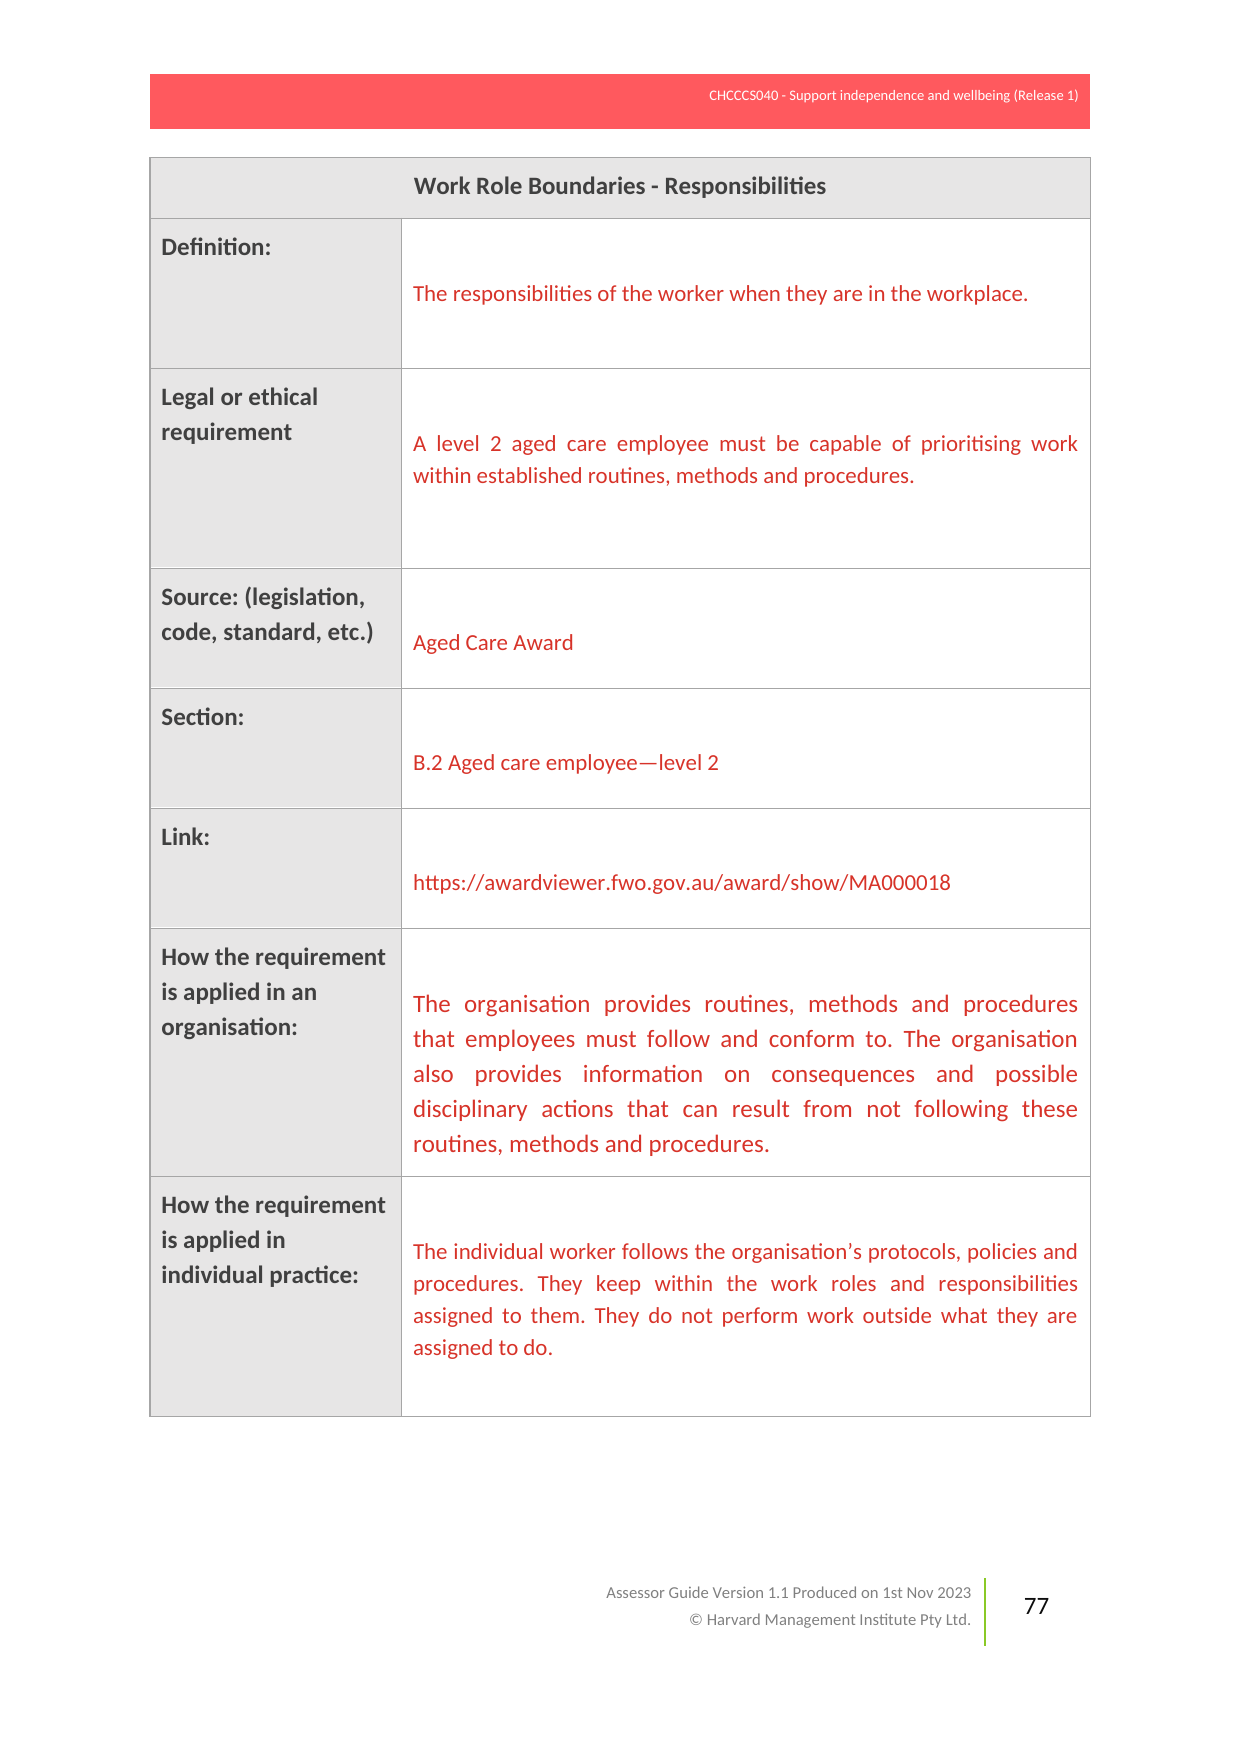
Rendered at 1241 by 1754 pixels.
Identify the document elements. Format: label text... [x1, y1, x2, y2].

table_cell Source: (legislation, code, standard, etc.) [151, 569, 401, 687]
table_cell How the requirement is applied in individual practice: [151, 1177, 401, 1416]
table_cell How the requirement is applied in an organisation: [151, 929, 401, 1176]
table_cell The individual worker follows the organisation’s protocols, policies and procedures. They keep within the work roles and responsibilities assigned to them. They do not perform work outside what they are assigned to do. [402, 1177, 1090, 1416]
table_cell Aged Care Award [402, 569, 1090, 687]
table_cell B.2 Aged care employee—level 2 [402, 689, 1090, 807]
table_cell The responsibilities of the worker when they are in the workplace. [402, 219, 1090, 368]
table_cell Section: [151, 689, 401, 807]
table_cell The organisation provides routines, methods and procedures that employees must follow and conform to. The organisation also provides information on consequences and possible disciplinary actions that can result from not following these routines, methods and procedures. [402, 929, 1090, 1176]
table_cell A level 2 aged care employee must be capable of prioritising work within established routines, methods and procedures. [402, 369, 1090, 567]
table_header Work Role Boundaries - Responsibilities [151, 158, 1090, 218]
table_cell Definition: [151, 219, 401, 368]
table_cell Legal or ethical requirement [151, 369, 401, 567]
table_cell https://awardviewer.fwo.gov.au/award/show/MA000018 [402, 809, 1090, 927]
table_cell Link: [151, 809, 401, 927]
